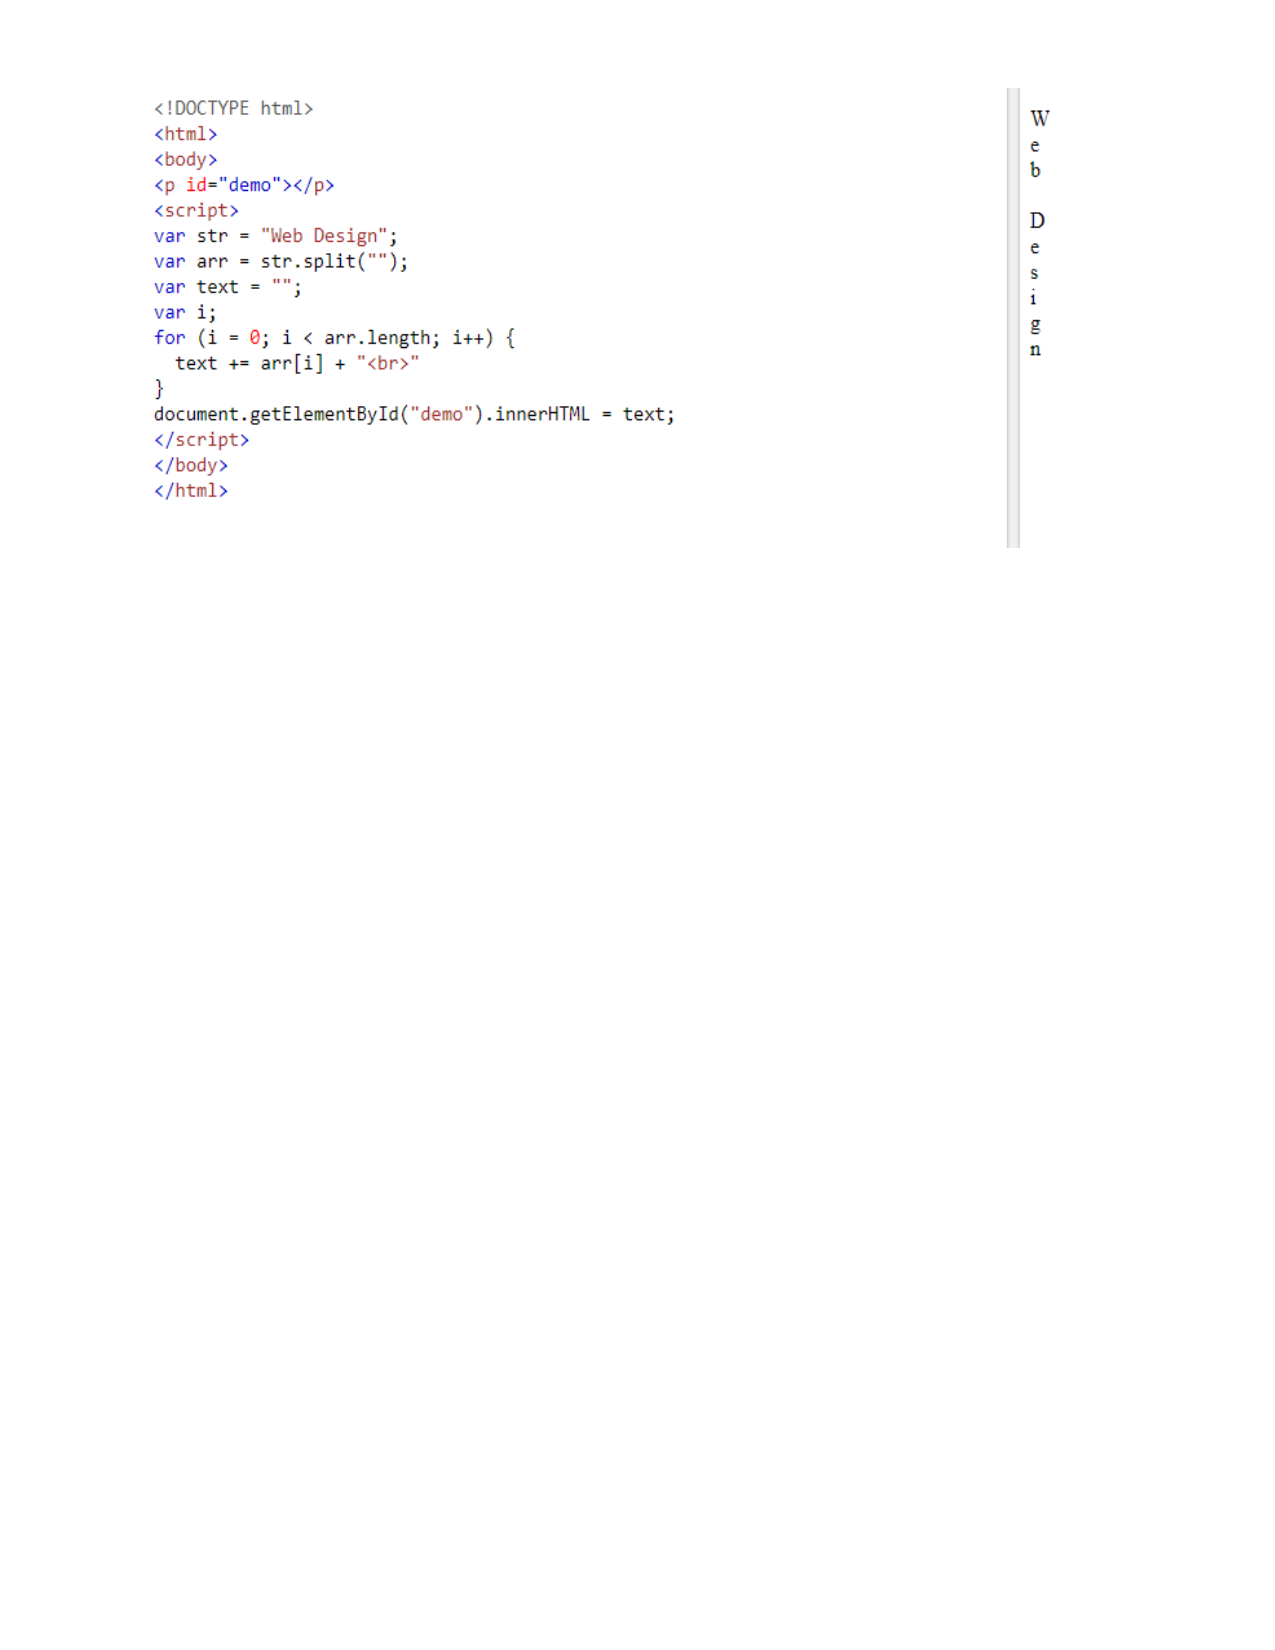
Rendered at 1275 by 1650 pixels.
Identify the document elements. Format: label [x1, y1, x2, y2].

picture [150, 88, 1125, 548]
